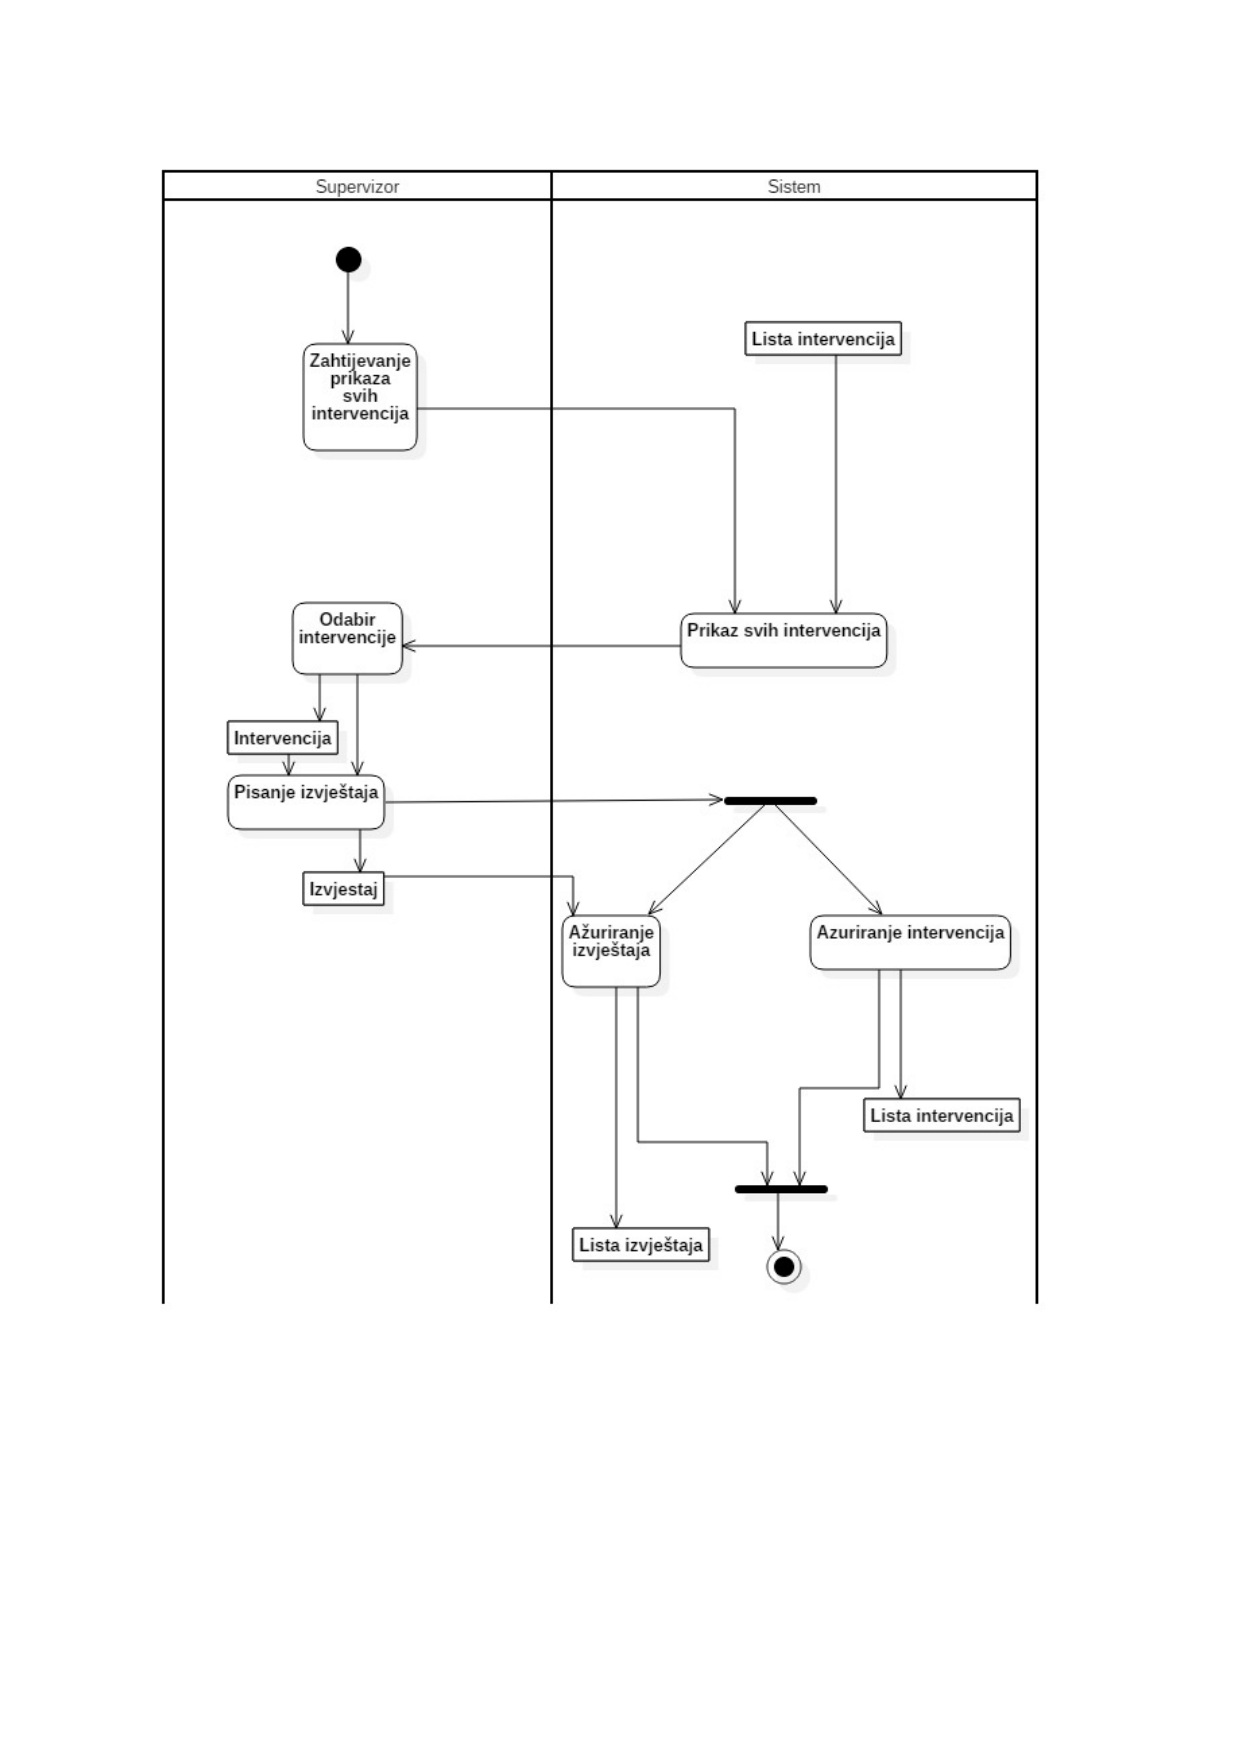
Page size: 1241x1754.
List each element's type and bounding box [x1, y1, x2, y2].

picture [150, 159, 1091, 1358]
